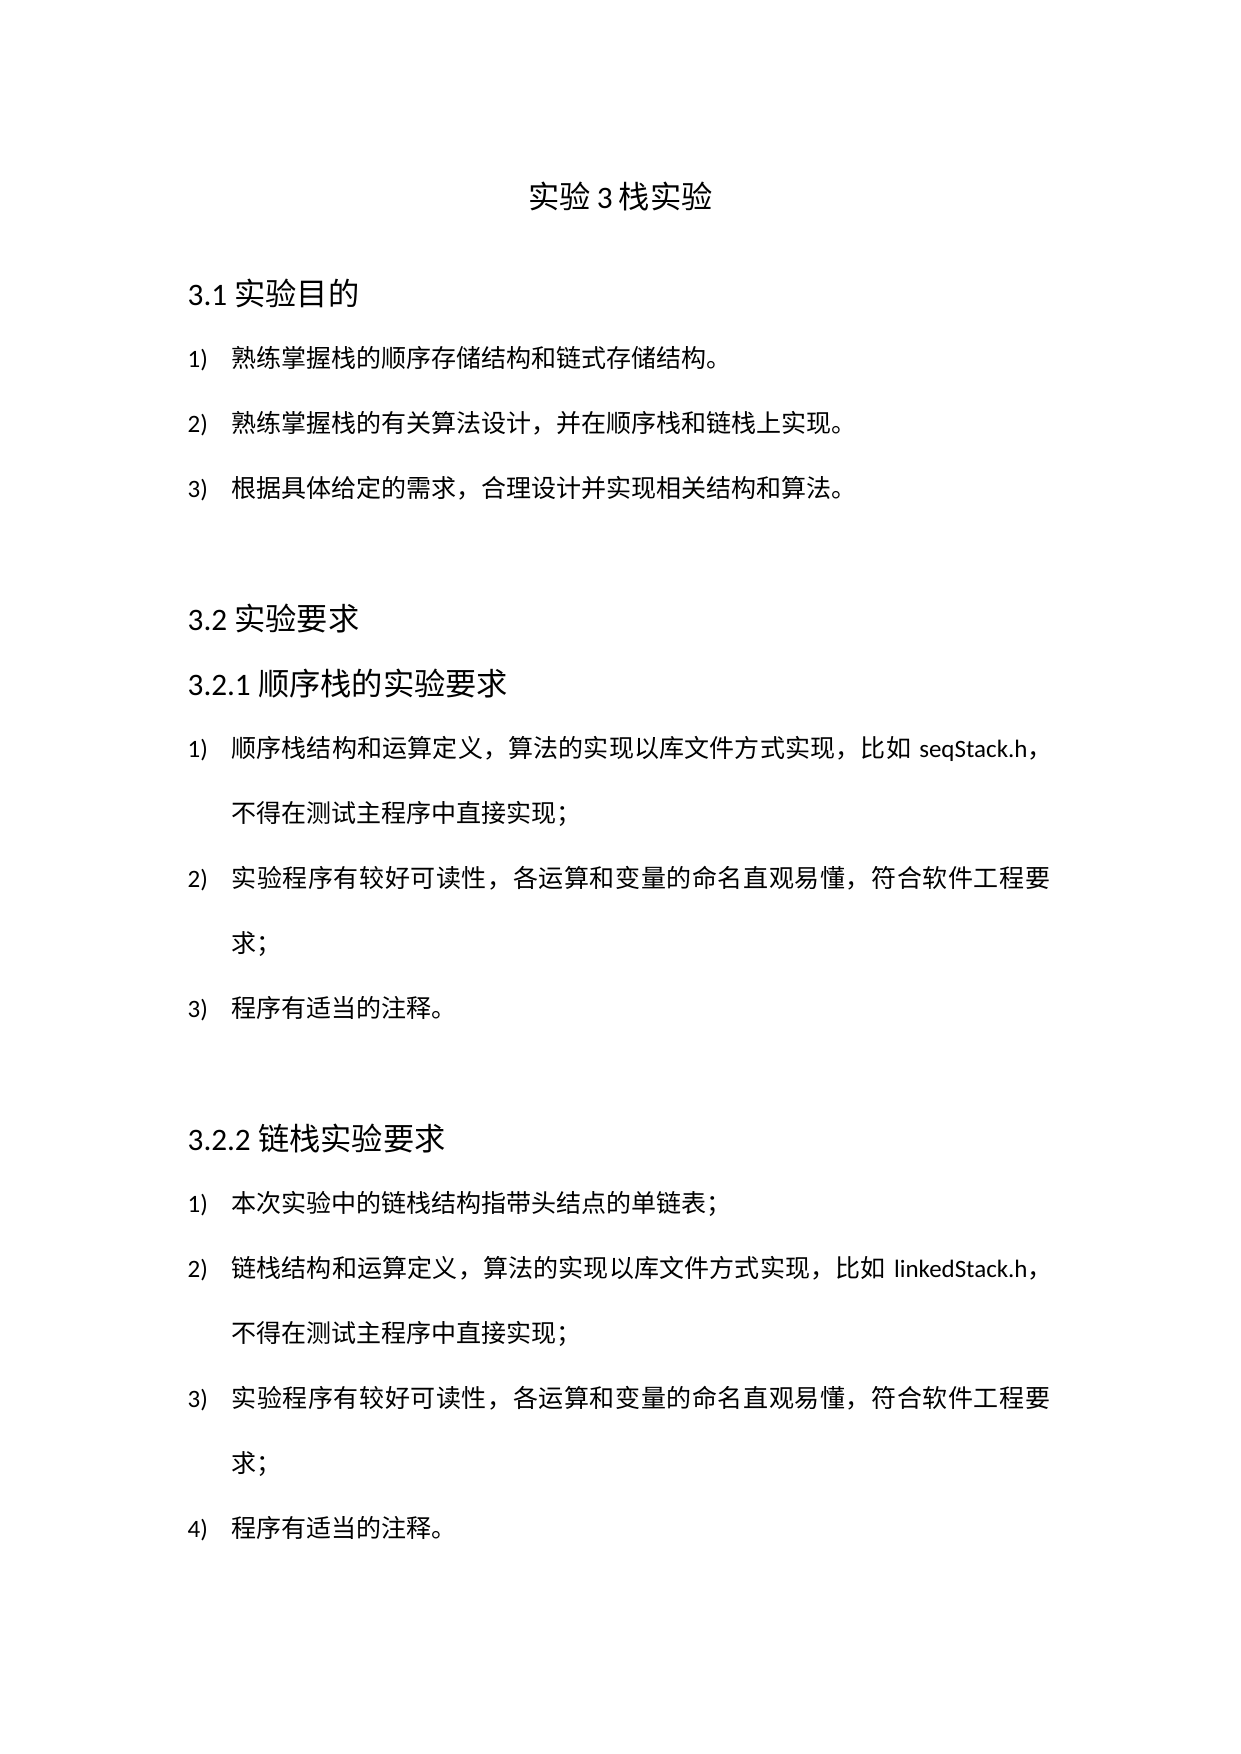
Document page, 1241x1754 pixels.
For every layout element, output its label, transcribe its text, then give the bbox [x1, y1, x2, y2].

list 实验程序有较好可读性，各运算和变量的命名直观易懂，符合软件工程要求； [187, 844, 1053, 974]
list 熟练掌握栈的顺序存储结构和链式存储结构。 [187, 324, 1053, 389]
list 链栈结构和运算定义，算法的实现以库文件方式实现，比如linkedStack.h，不得在测试主程序中直接实现； [187, 1234, 1053, 1364]
list 实验程序有较好可读性，各运算和变量的命名直观易懂，符合软件工程要求； [187, 1364, 1053, 1494]
list 熟练掌握栈的有关算法设计，并在顺序栈和链栈上实现。 [187, 389, 1053, 454]
text 3.2 实验要求 [187, 584, 1053, 649]
text 实验3栈实验 [187, 162, 1053, 227]
list 程序有适当的注释。 [187, 1494, 1053, 1559]
list 根据具体给定的需求，合理设计并实现相关结构和算法。 [187, 454, 1053, 519]
list 顺序栈结构和运算定义，算法的实现以库文件方式实现，比如seqStack.h，不得在测试主程序中直接实现； [187, 714, 1053, 844]
list 本次实验中的链栈结构指带头结点的单链表； [187, 1169, 1053, 1234]
text 3.1 实验目的 [187, 259, 1053, 324]
text 3.2.1 顺序栈的实验要求 [187, 649, 1053, 714]
list 程序有适当的注释。 [187, 974, 1053, 1039]
text 3.2.2 链栈实验要求 [187, 1104, 1053, 1169]
